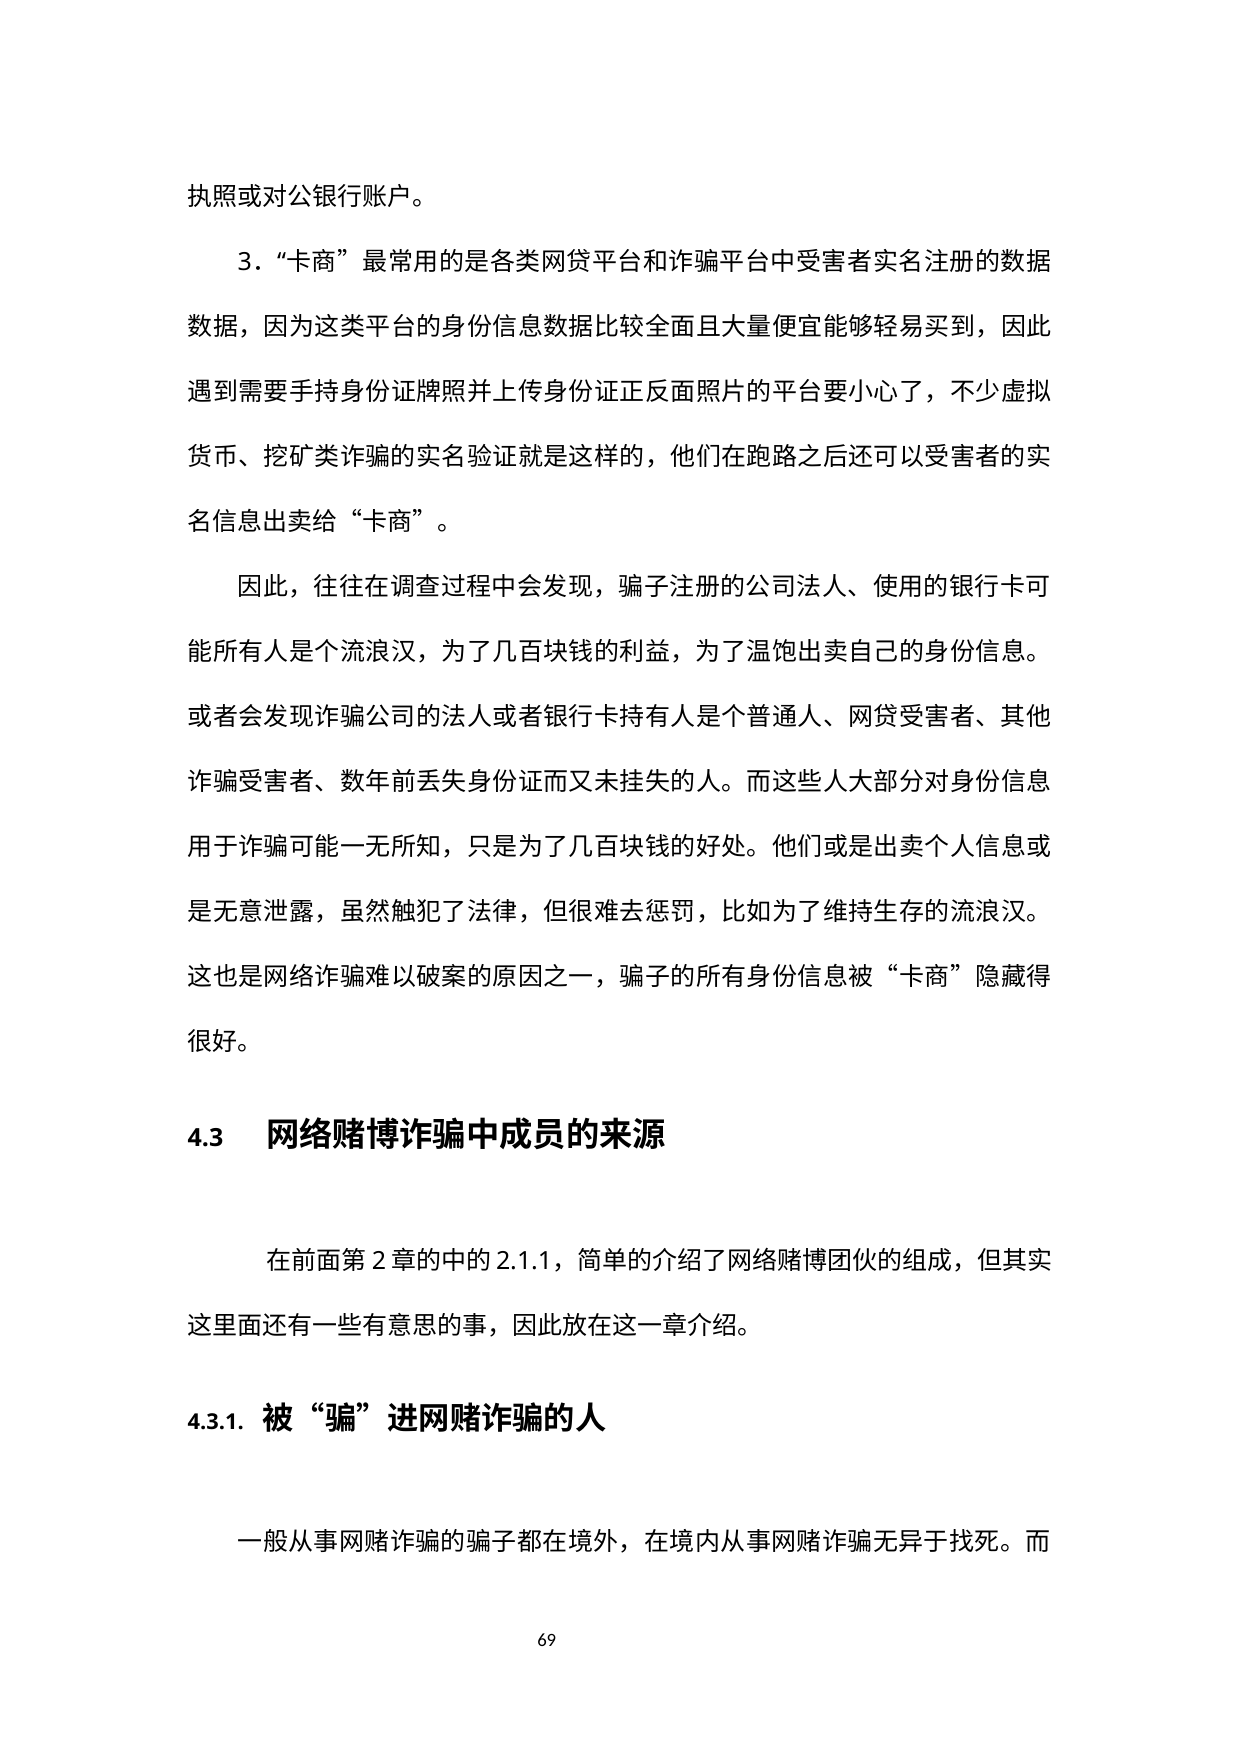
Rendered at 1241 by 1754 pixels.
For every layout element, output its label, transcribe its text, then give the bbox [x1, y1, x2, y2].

list 因此，往往在调查过程中会发现，骗子注册的公司法人、使用的银行卡可能所有人是个流浪汉，为了几百块钱的利益，为了温饱出卖自己的身份信息。或者会发现诈骗公司的法人或者银行卡持有人是个普通人、网贷受害者、其他诈骗受害者、数年前丢失身份证而又未挂失的人。而这些人大部分对身份信息用于诈骗可能一无所知，只是为了几百块钱的好处。他们或是出卖个人信息或是无意泄露，虽然触犯了法律，但很难去惩罚，比如为了维持生存的流浪汉。这也是网络诈骗难以破案的原因之一，骗子的所有身份信息被“卡商”隐藏得很好。 [187, 552, 1053, 1072]
subtitle 被“骗”进网赌诈骗的人 [187, 1383, 1053, 1448]
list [187, 162, 1053, 227]
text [187, 1507, 1053, 1572]
subtitle 网络赌博诈骗中成员的来源 [187, 1099, 1053, 1164]
list “卡商”最常用的是各类网贷平台和诈骗平台中受害者实名注册的数据数据，因为这类平台的身份信息数据比较全面且大量便宜能够轻易买到，因此遇到需要手持身份证牌照并上传身份证正反面照片的平台要小心了，不少虚拟货币、挖矿类诈骗的实名验证就是这样的，他们在跑路之后还可以受害者的实名信息出卖给“卡商”。 [187, 227, 1053, 552]
text 在前面第2章的中的2.1.1，简单的介绍了网络赌博团伙的组成，但其实这里面还有一些有意思的事，因此放在这一章介绍。 [187, 1226, 1053, 1356]
